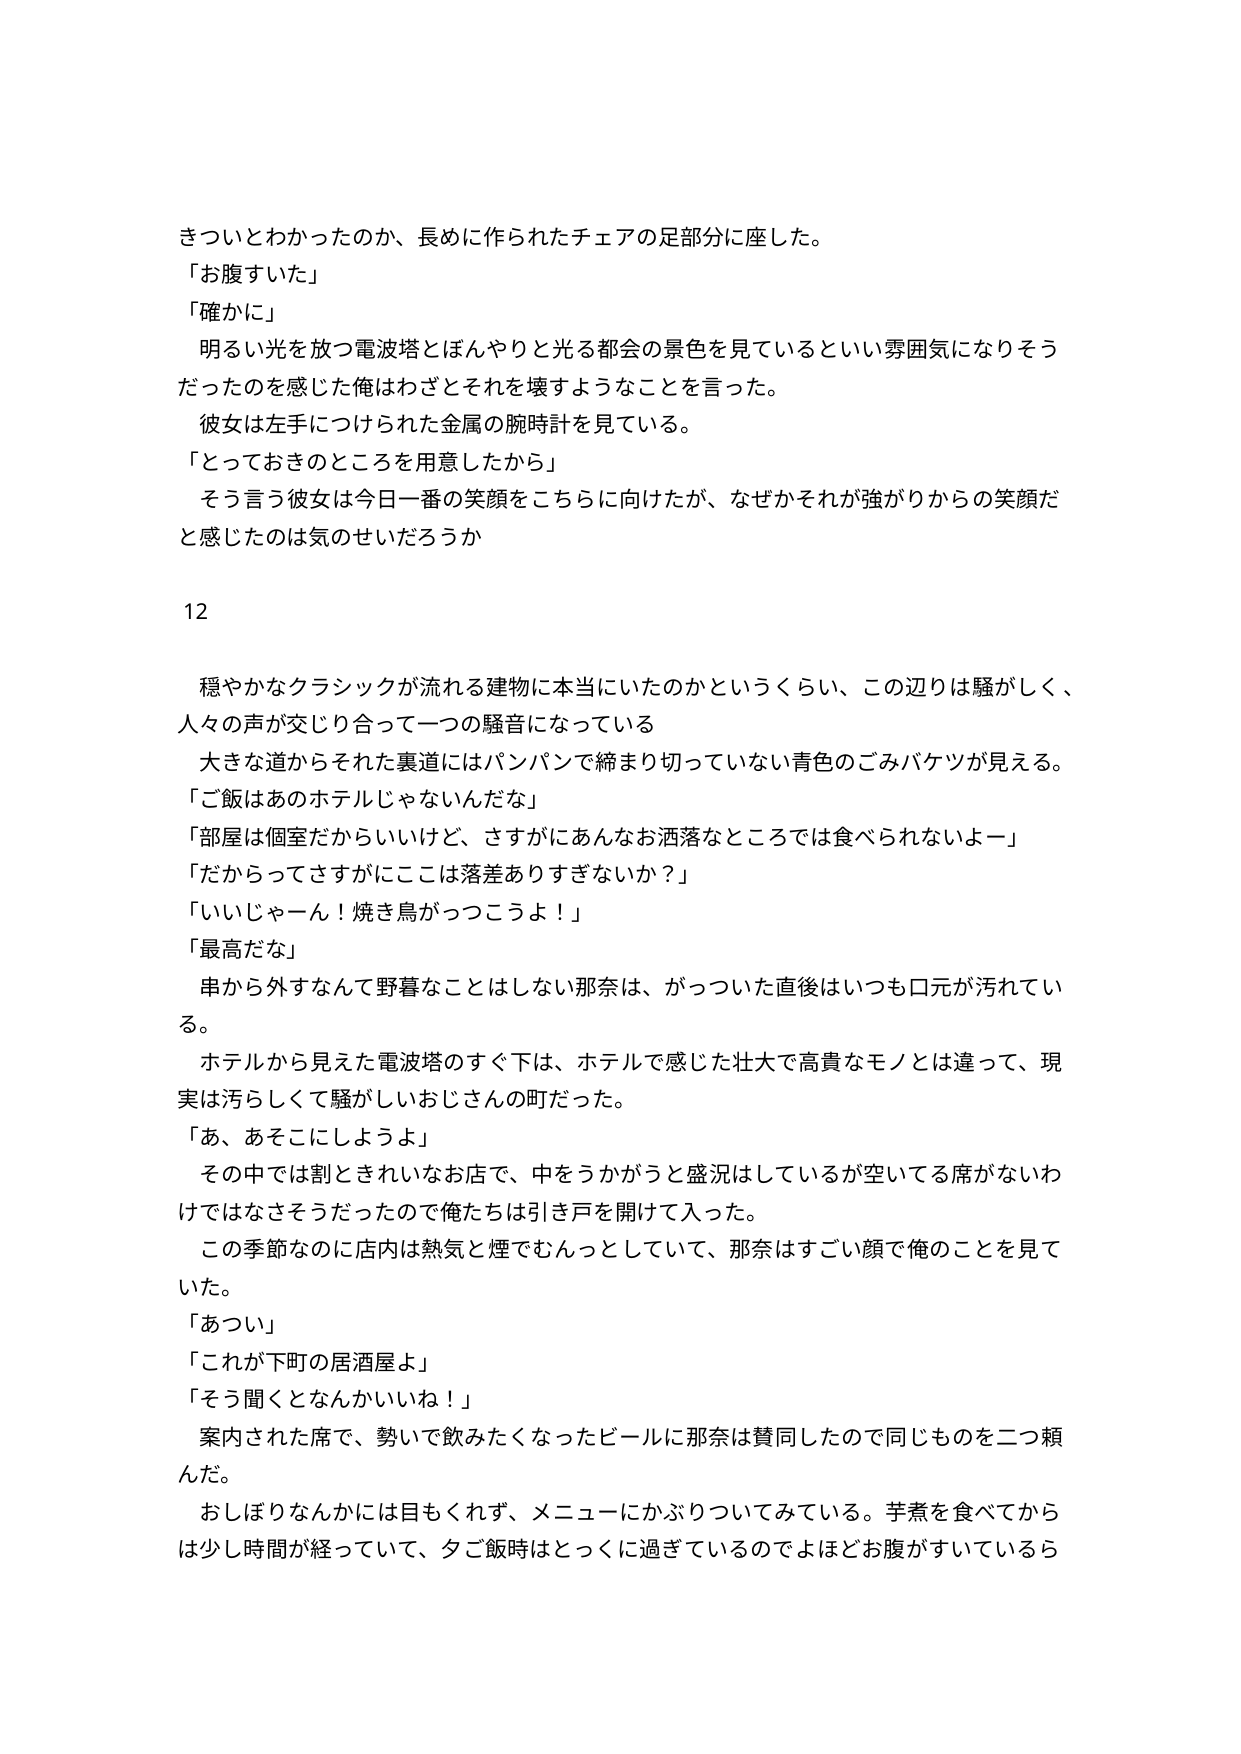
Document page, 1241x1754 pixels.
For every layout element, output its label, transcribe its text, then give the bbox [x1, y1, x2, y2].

text 「これが下町の居酒屋よ」 [177, 1342, 1063, 1379]
text 「いいじゃーん！焼き鳥がっつこうよ！」 [177, 892, 1063, 929]
text 「お腹すいた」 [177, 254, 1063, 292]
text 「部屋は個室だからいいけど、さすがにあんなお洒落なところでは食べられないよー」 [177, 817, 1063, 854]
text 「あつい」 [177, 1304, 1063, 1342]
text その中では割ときれいなお店で、中をうかがうと盛況はしているが空いてる席がないわけではなさそうだったので俺たちは引き戸を開けて入った。 [177, 1154, 1063, 1229]
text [177, 1492, 1063, 1567]
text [177, 217, 1063, 254]
text 大きな道からそれた裏道にはパンパンで締まり切っていない青色のごみバケツが見える。 [177, 742, 1063, 779]
text 「確かに」 [177, 292, 1063, 329]
text この季節なのに店内は熱気と煙でむんっとしていて、那奈はすごい顔で俺のことを見ていた。 [177, 1229, 1063, 1304]
text 彼女は左手につけられた金属の腕時計を見ている。 [177, 404, 1063, 442]
text 「あ、あそこにしようよ」 [177, 1117, 1063, 1154]
text そう言う彼女は今日一番の笑顔をこちらに向けたが、なぜかそれが強がりからの笑顔だと感じたのは気のせいだろうか [177, 479, 1063, 554]
text 穏やかなクラシックが流れる建物に本当にいたのかというくらい、この辺りは騒がしく、人々の声が交じり合って一つの騒音になっている [177, 667, 1063, 742]
text 「最高だな」 [177, 929, 1063, 967]
text 「だからってさすがにここは落差ありすぎないか？」 [177, 854, 1063, 892]
text 明るい光を放つ電波塔とぼんやりと光る都会の景色を見ているといい雰囲気になりそうだったのを感じた俺はわざとそれを壊すようなことを言った。 [177, 329, 1063, 404]
text ホテルから見えた電波塔のすぐ下は、ホテルで感じた壮大で高貴なモノとは違って、現実は汚らしくて騒がしいおじさんの町だった。 [177, 1042, 1063, 1117]
text 「ご飯はあのホテルじゃないんだな」 [177, 779, 1063, 817]
text 串から外すなんて野暮なことはしない那奈は、がっついた直後はいつも口元が汚れている。 [177, 967, 1063, 1042]
text 「そう聞くとなんかいいね！」 [177, 1379, 1063, 1417]
text 「とっておきのところを用意したから」 [177, 442, 1063, 479]
text 12 [177, 592, 1063, 629]
text 案内された席で、勢いで飲みたくなったビールに那奈は賛同したので同じものを二つ頼んだ。 [177, 1417, 1063, 1492]
